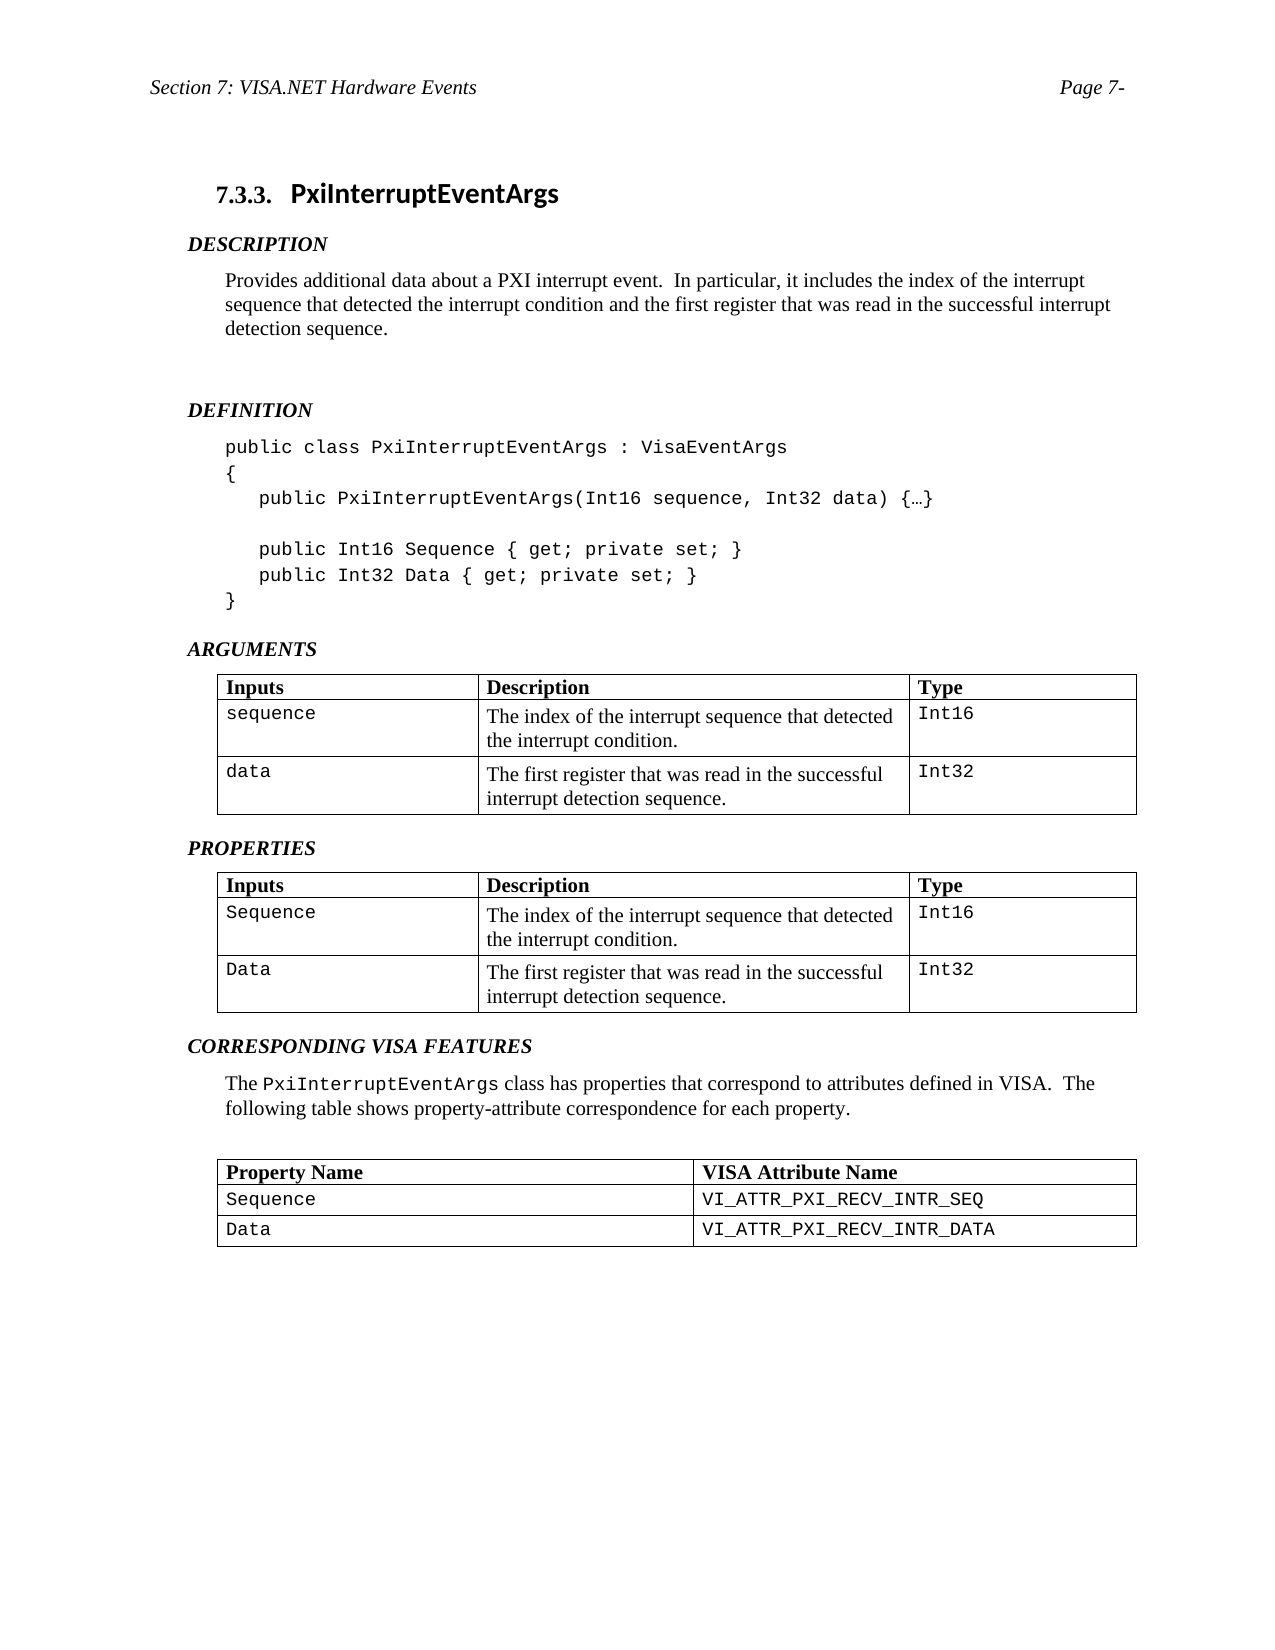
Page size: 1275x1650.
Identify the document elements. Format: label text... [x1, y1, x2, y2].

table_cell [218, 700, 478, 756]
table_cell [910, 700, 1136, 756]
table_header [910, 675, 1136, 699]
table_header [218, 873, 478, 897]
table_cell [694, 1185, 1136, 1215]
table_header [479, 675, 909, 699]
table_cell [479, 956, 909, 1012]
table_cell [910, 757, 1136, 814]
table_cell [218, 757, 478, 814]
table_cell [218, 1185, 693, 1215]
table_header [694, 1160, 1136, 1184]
subtitle Definition [187, 398, 1125, 422]
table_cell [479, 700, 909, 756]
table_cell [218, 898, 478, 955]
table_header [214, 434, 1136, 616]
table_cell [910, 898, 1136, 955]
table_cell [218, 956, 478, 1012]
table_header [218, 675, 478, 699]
subtitle Description [187, 231, 1125, 256]
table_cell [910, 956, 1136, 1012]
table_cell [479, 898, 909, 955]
subtitle Properties [187, 836, 1125, 860]
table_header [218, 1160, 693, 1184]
subtitle Arguments [187, 637, 1125, 661]
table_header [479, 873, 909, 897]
text The PxiInterruptEventArgs class has properties that correspond to attributes defined in VISA. The following table shows property-attribute correspondence for each property. [225, 1071, 1125, 1120]
text Provides additional data about a PXI interrupt event. In particular, it includes the index of the interrupt sequence that detected the interrupt condition and the first register that was read in the successful interrupt detection sequence. [225, 268, 1125, 340]
subtitle PxiInterruptEventArgs [216, 175, 1125, 211]
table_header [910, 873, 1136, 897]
subtitle Corresponding VISA Features [187, 1034, 1125, 1058]
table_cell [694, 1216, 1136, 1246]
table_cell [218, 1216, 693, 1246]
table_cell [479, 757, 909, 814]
